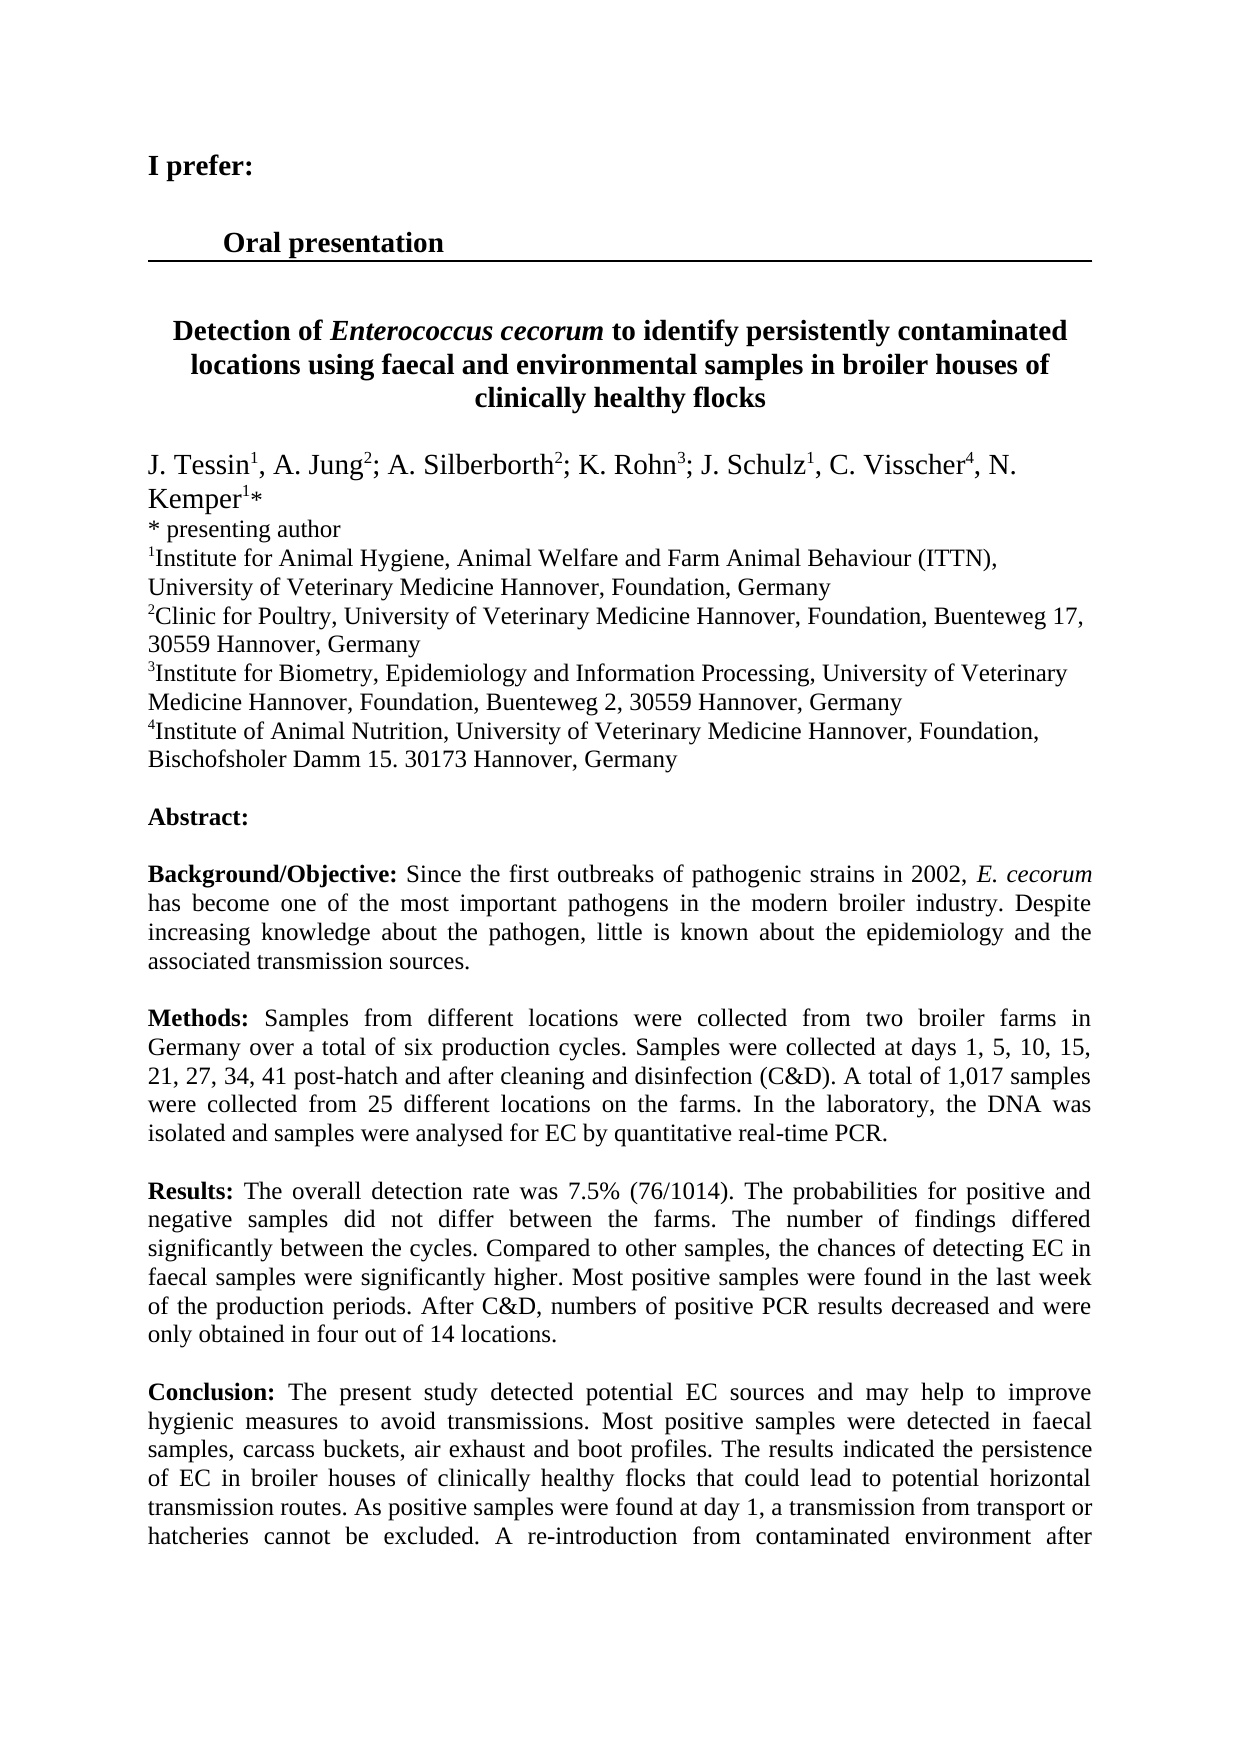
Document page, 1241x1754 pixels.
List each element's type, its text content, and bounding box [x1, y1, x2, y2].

text 4Institute of Animal Nutrition, University of Veterinary Medicine Hannover, Foundation, Bischofsholer Damm 15. 30173 Hannover, Germany [148, 716, 1092, 773]
text Background/Objective: Since the first outbreaks of pathogenic strains in 2002, E. cecorum has become one of the most important pathogens in the modern broiler industry. Despite increasing knowledge about the pathogen, little is known about the epidemiology and the associated transmission sources. [148, 859, 1092, 974]
text 2Clinic for Poultry, University of Veterinary Medicine Hannover, Foundation, Buenteweg 17, 30559 Hannover, Germany [148, 601, 1092, 658]
title I prefer: [148, 148, 1092, 181]
text Methods: Samples from different locations were collected from two broiler farms in Germany over a total of six production cycles. Samples were collected at days 1, 5, 10, 15, 21, 27, 34, 41 post-hatch and after cleaning and disinfection (C&D). A total of 1,017 samples were collected from 25 different locations on the farms. In the laboratory, the DNA was isolated and samples were analysed for EC by quantitative real-time PCR. [148, 1003, 1092, 1147]
title Oral presentation [148, 225, 1092, 260]
text Results: The overall detection rate was 7.5% (76/1014). The probabilities for positive and negative samples did not differ between the farms. The number of findings differed significantly between the cycles. Compared to other samples, the chances of detecting EC in faecal samples were significantly higher. Most positive samples were found in the last week of the production periods. After C&D, numbers of positive PCR results decreased and were only obtained in four out of 14 locations. [148, 1176, 1092, 1348]
text 3Institute for Biometry, Epidemiology and Information Processing, University of Veterinary Medicine Hannover, Foundation, Buenteweg 2, 30559 Hannover, Germany [148, 658, 1092, 716]
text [148, 1377, 1092, 1549]
text Abstract: [148, 802, 1092, 831]
text J. Tessin1, A. Jung2; A. Silberborth2; K. Rohn3; J. Schulz1, C. Visscher4, N. Kemper1* [148, 447, 1092, 514]
text Detection of Enterococcus cecorum to identify persistently contaminated locations using faecal and environmental samples in broiler houses of clinically healthy flocks [148, 313, 1092, 414]
text * presenting author [148, 514, 1092, 543]
text 1Institute for Animal Hygiene, Animal Welfare and Farm Animal Behaviour (ITTN), University of Veterinary Medicine Hannover, Foundation, Germany [148, 543, 1092, 601]
